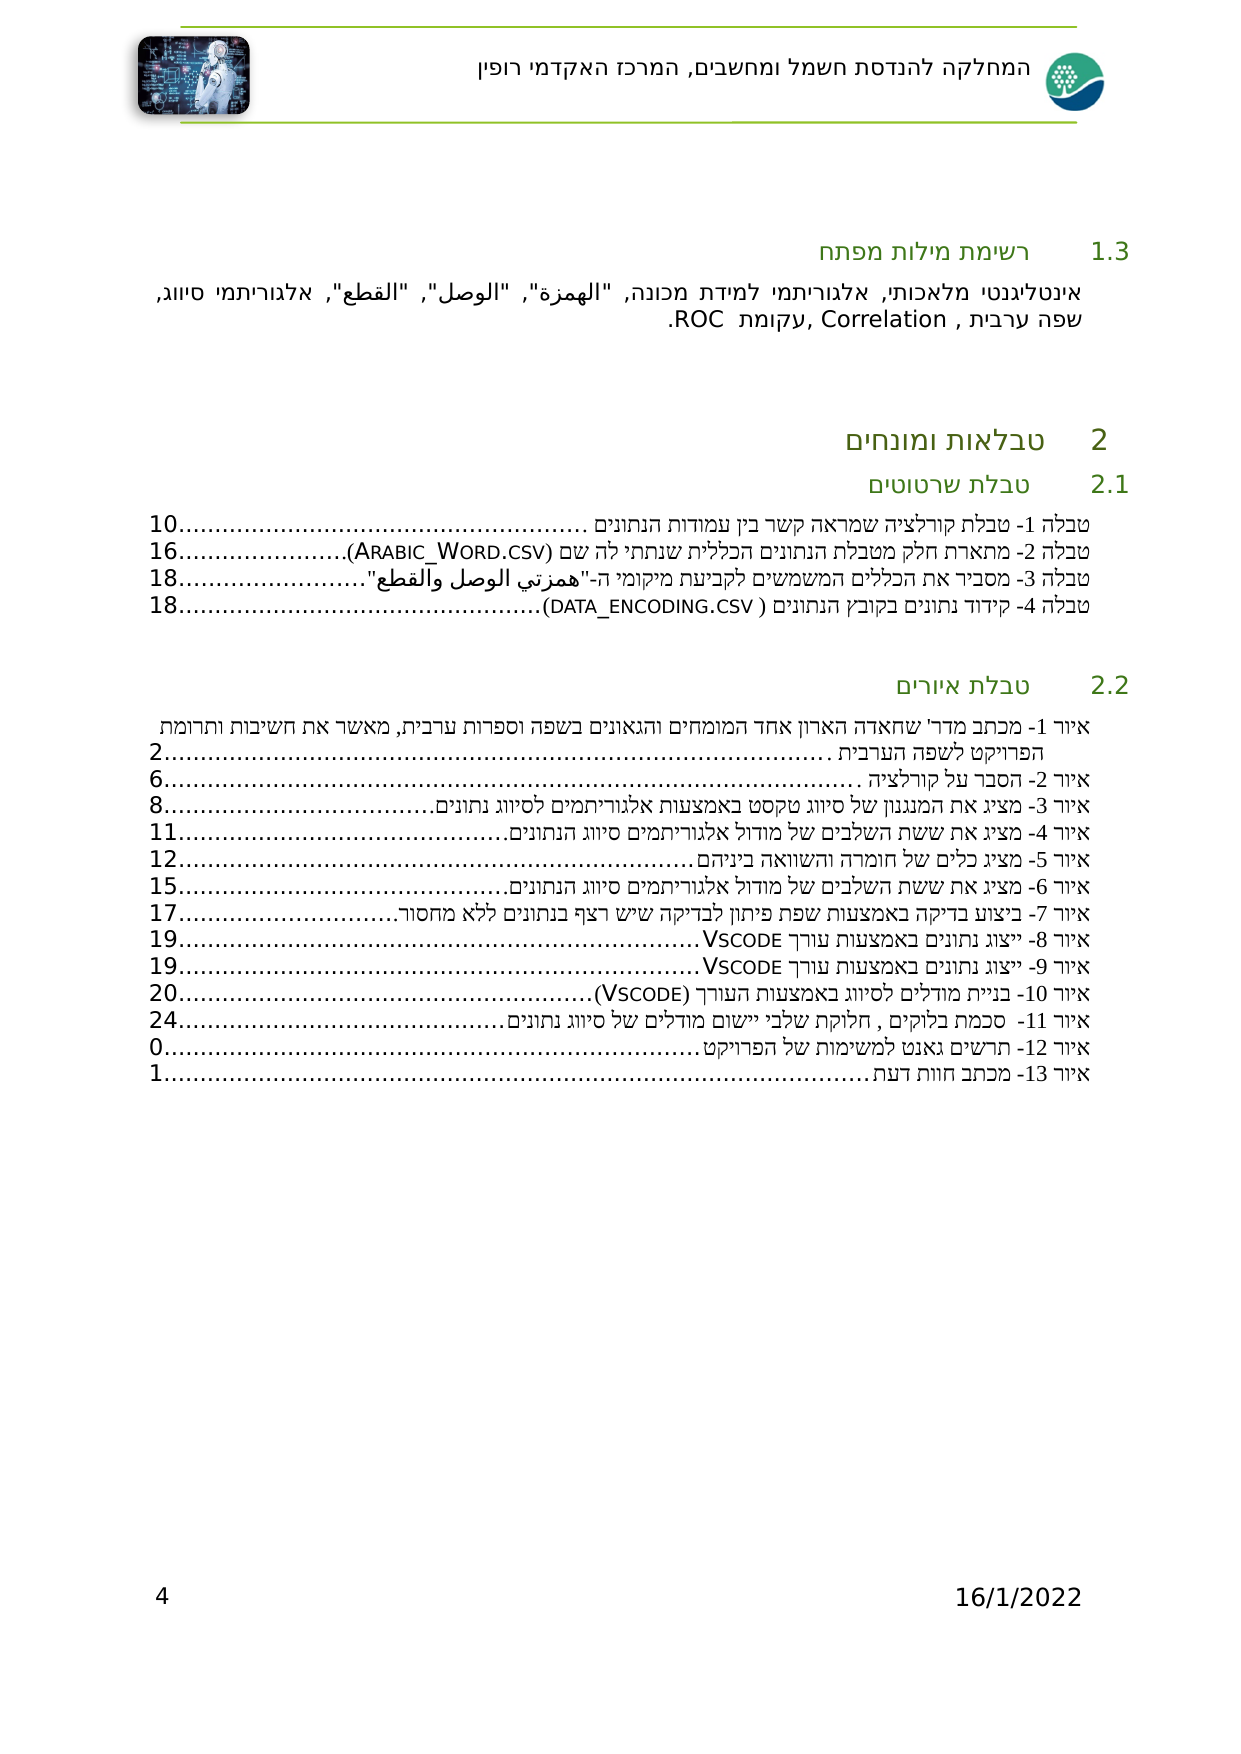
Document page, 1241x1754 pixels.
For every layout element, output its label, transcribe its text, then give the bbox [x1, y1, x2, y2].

text איור 3- מציג את המנגנון של סיווג טקסט באמצעות אלגוריתמים לסיווג נתונים. 8 [155, 793, 1090, 819]
text טבלה 2- מתארת חלק מטבלת הנתונים הכללית שנתתי לה שם (Arabic_Word.csv). 16 [155, 538, 1090, 565]
text איור 10- בניית מודלים לסיווג באמצעות העורך (Vscode) 20 [155, 980, 1090, 1007]
text איור 5- מציג כלים של חומרה והשוואה ביניהם 12 [155, 846, 1090, 873]
text איור 12- תרשים גאנט למשימות של הפרויקט 0 [155, 1033, 1090, 1060]
subtitle טבלת שרטוטים [155, 470, 1090, 499]
subtitle טבלאות ומונחים [155, 423, 1090, 457]
text איור 11- סכמת בלוקים , חלוקת שלבי יישום מודלים של סיווג נתונים 24 [155, 1007, 1090, 1033]
subtitle רשימת מילות מפתח [155, 237, 1090, 267]
text איור 4- מציג את ששת השלבים של מודול אלגוריתמים סיווג הנתונים. 11 [155, 819, 1090, 846]
picture [1043, 52, 1106, 111]
text טבלה 3- מסביר את הכללים המשמשים לקביעת מיקומי ה-"همزتي الوصل والقطع" 18 [155, 565, 1090, 592]
subtitle טבלת איורים [155, 671, 1090, 700]
text איור 9- ייצוג נתונים באמצעות עורך Vscode 19 [155, 953, 1090, 980]
text טבלה 1- טבלת קורלציה שמראה קשר בין עמודות הנתונים . 10 [155, 511, 1090, 538]
text אינטליגנטי מלאכותי, אלגוריתמי למידת מכונה, "الهمزة", "الوصل", "القطع", אלגוריתמי סיווג, שפה ערבית , Correlation ,עקומת ROC. [155, 279, 1083, 332]
text טבלה 4- קידוד נתונים בקובץ הנתונים ( data_encoding.csv) 18 [155, 592, 1090, 618]
text איור 7- ביצוע בדיקה באמצעות שפת פיתון לבדיקה שיש רצף בנתונים ללא מחסור. 17 [155, 900, 1090, 926]
text איור 8- ייצוג נתונים באמצעות עורך Vscode 19 [155, 926, 1090, 953]
text איור 1- מכתב מדר' שחאדה הארון אחד המומחים והגאונים בשפה וספרות ערבית, מאשר את חשיבות ותרומת הפרויקט לשפה הערבית . 2 [155, 713, 1090, 766]
text איור 2- הסבר על קורלציה . 6 [155, 766, 1090, 793]
text איור 13- מכתב חוות דעת 1 [155, 1060, 1090, 1087]
picture [138, 36, 250, 115]
text איור 6- מציג את ששת השלבים של מודול אלגוריתמים סיווג הנתונים. 15 [155, 873, 1090, 900]
